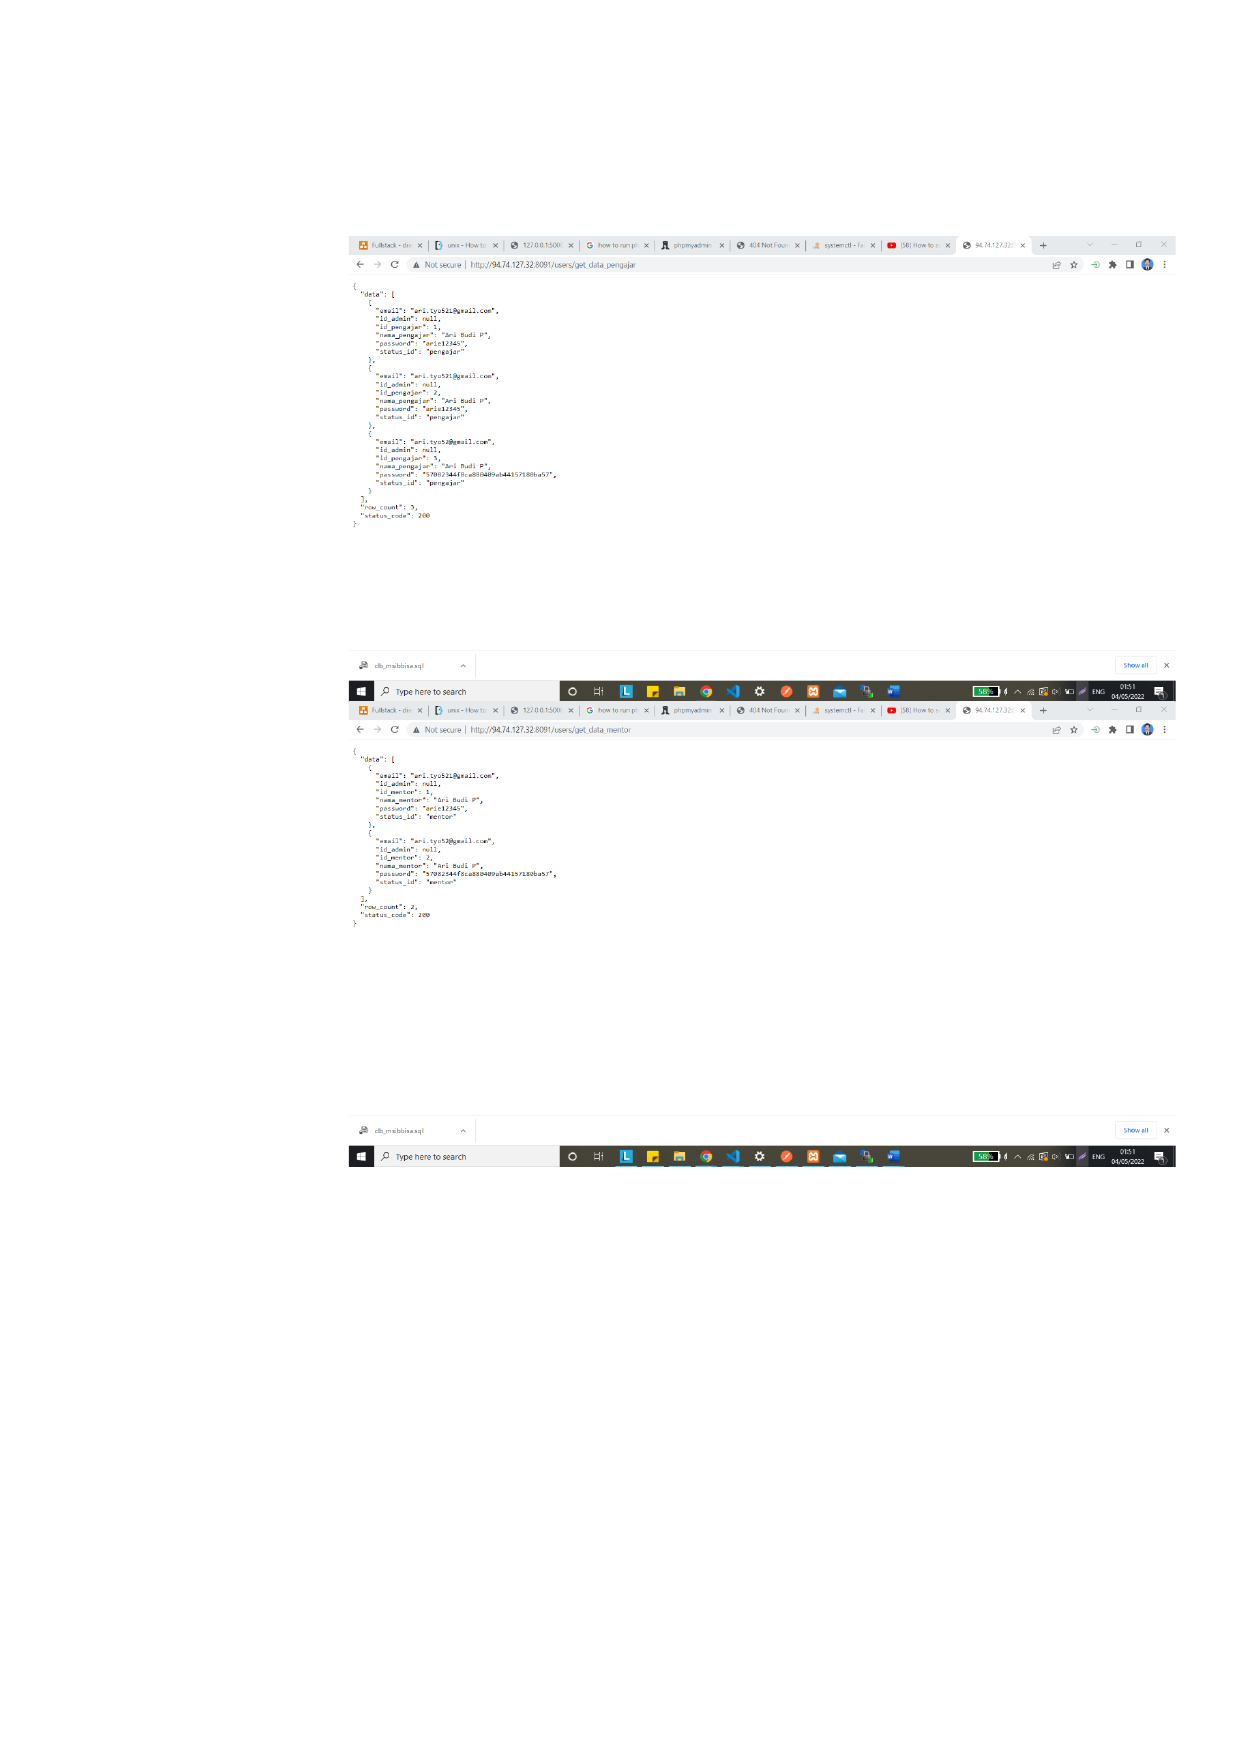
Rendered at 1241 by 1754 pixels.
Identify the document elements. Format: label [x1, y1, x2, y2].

picture [348, 236, 1176, 1167]
